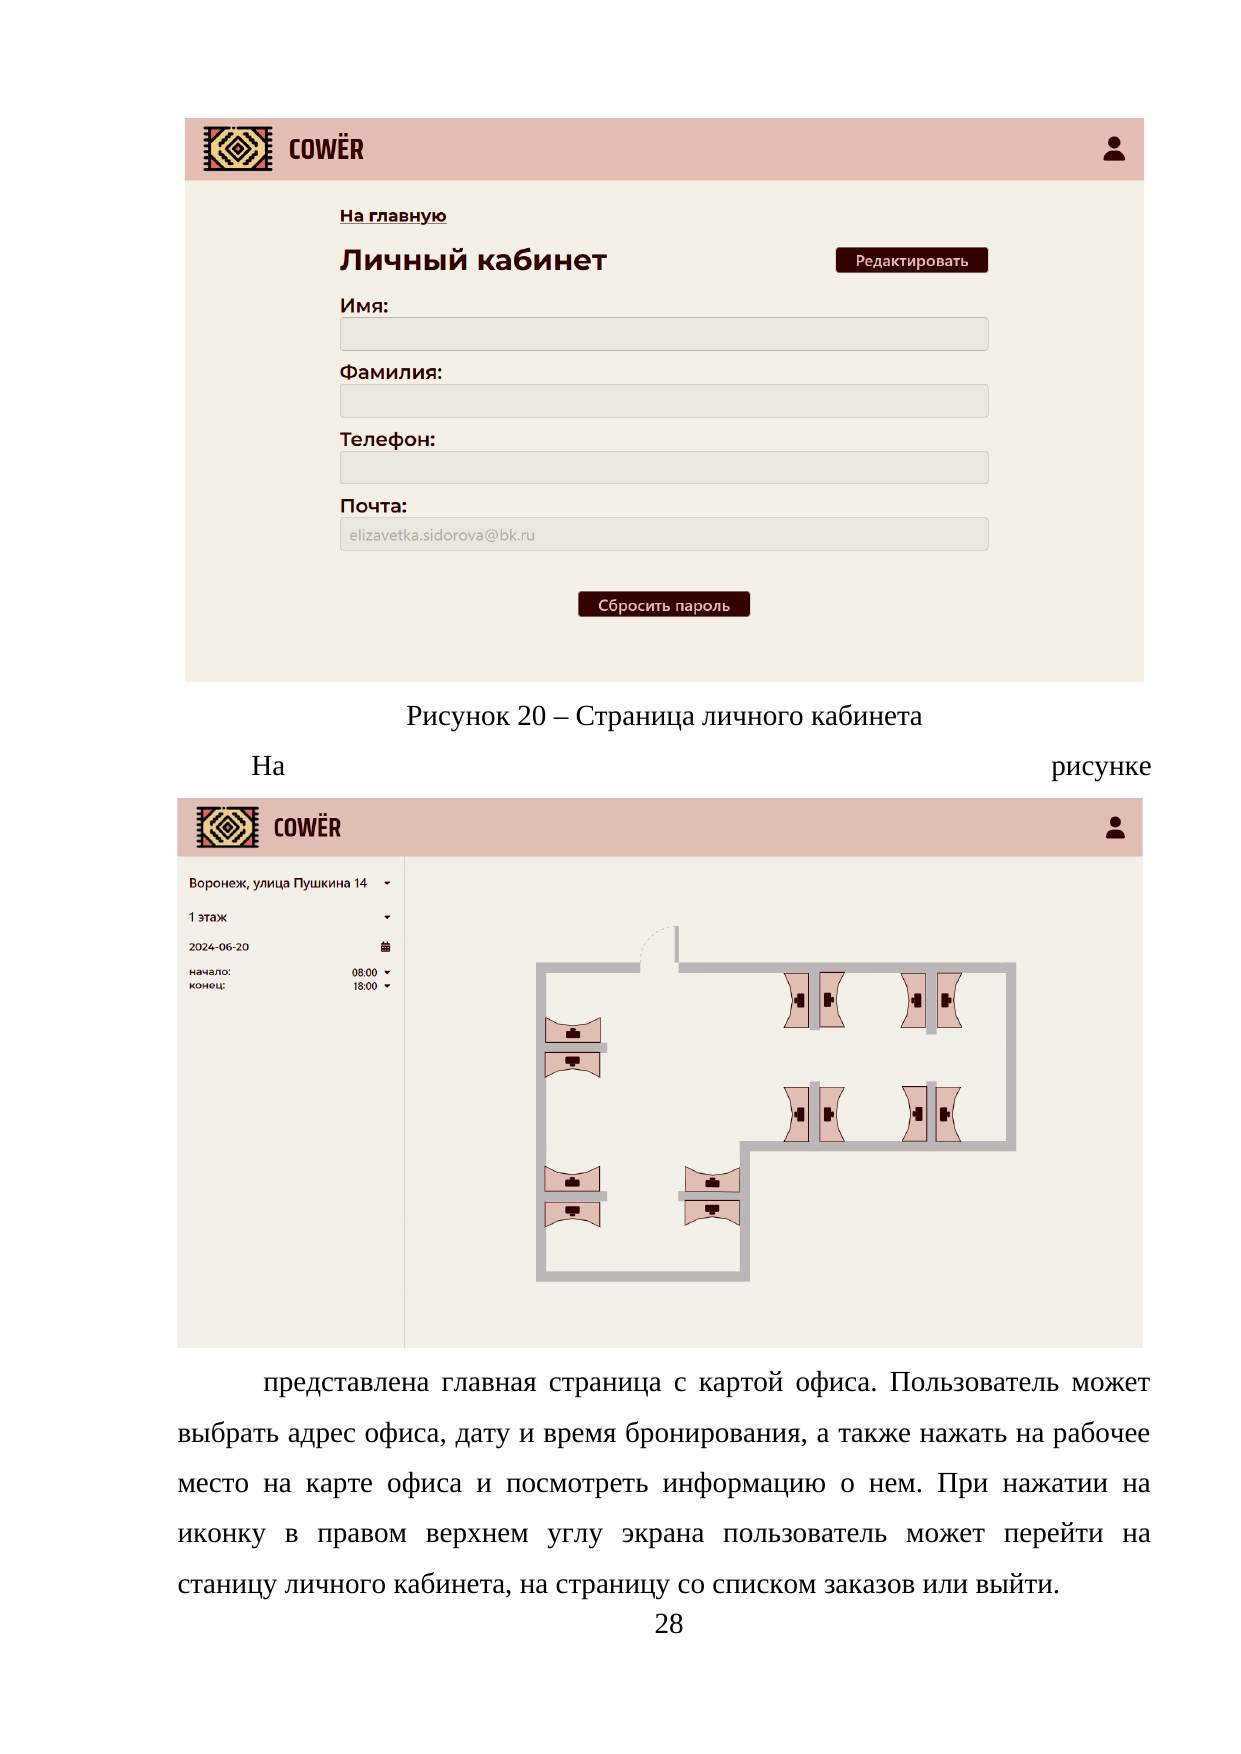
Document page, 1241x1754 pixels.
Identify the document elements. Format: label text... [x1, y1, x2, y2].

text Рисунок 20 – Страница личного кабинета [177, 698, 1152, 732]
picture [184, 118, 1145, 682]
text Рисунок 21 представлена главная страница с картой офиса. Пользователь может выбрать адрес офиса, дату и время бронирования, а также нажать на рабочее место на карте офиса и посмотреть информацию о нем. При нажатии на иконку в правом верхнем углу экрана пользователь может перейти на станицу личного кабинета, на страницу со списком заказов или выйти. [177, 1364, 1152, 1599]
picture [177, 798, 1143, 1348]
